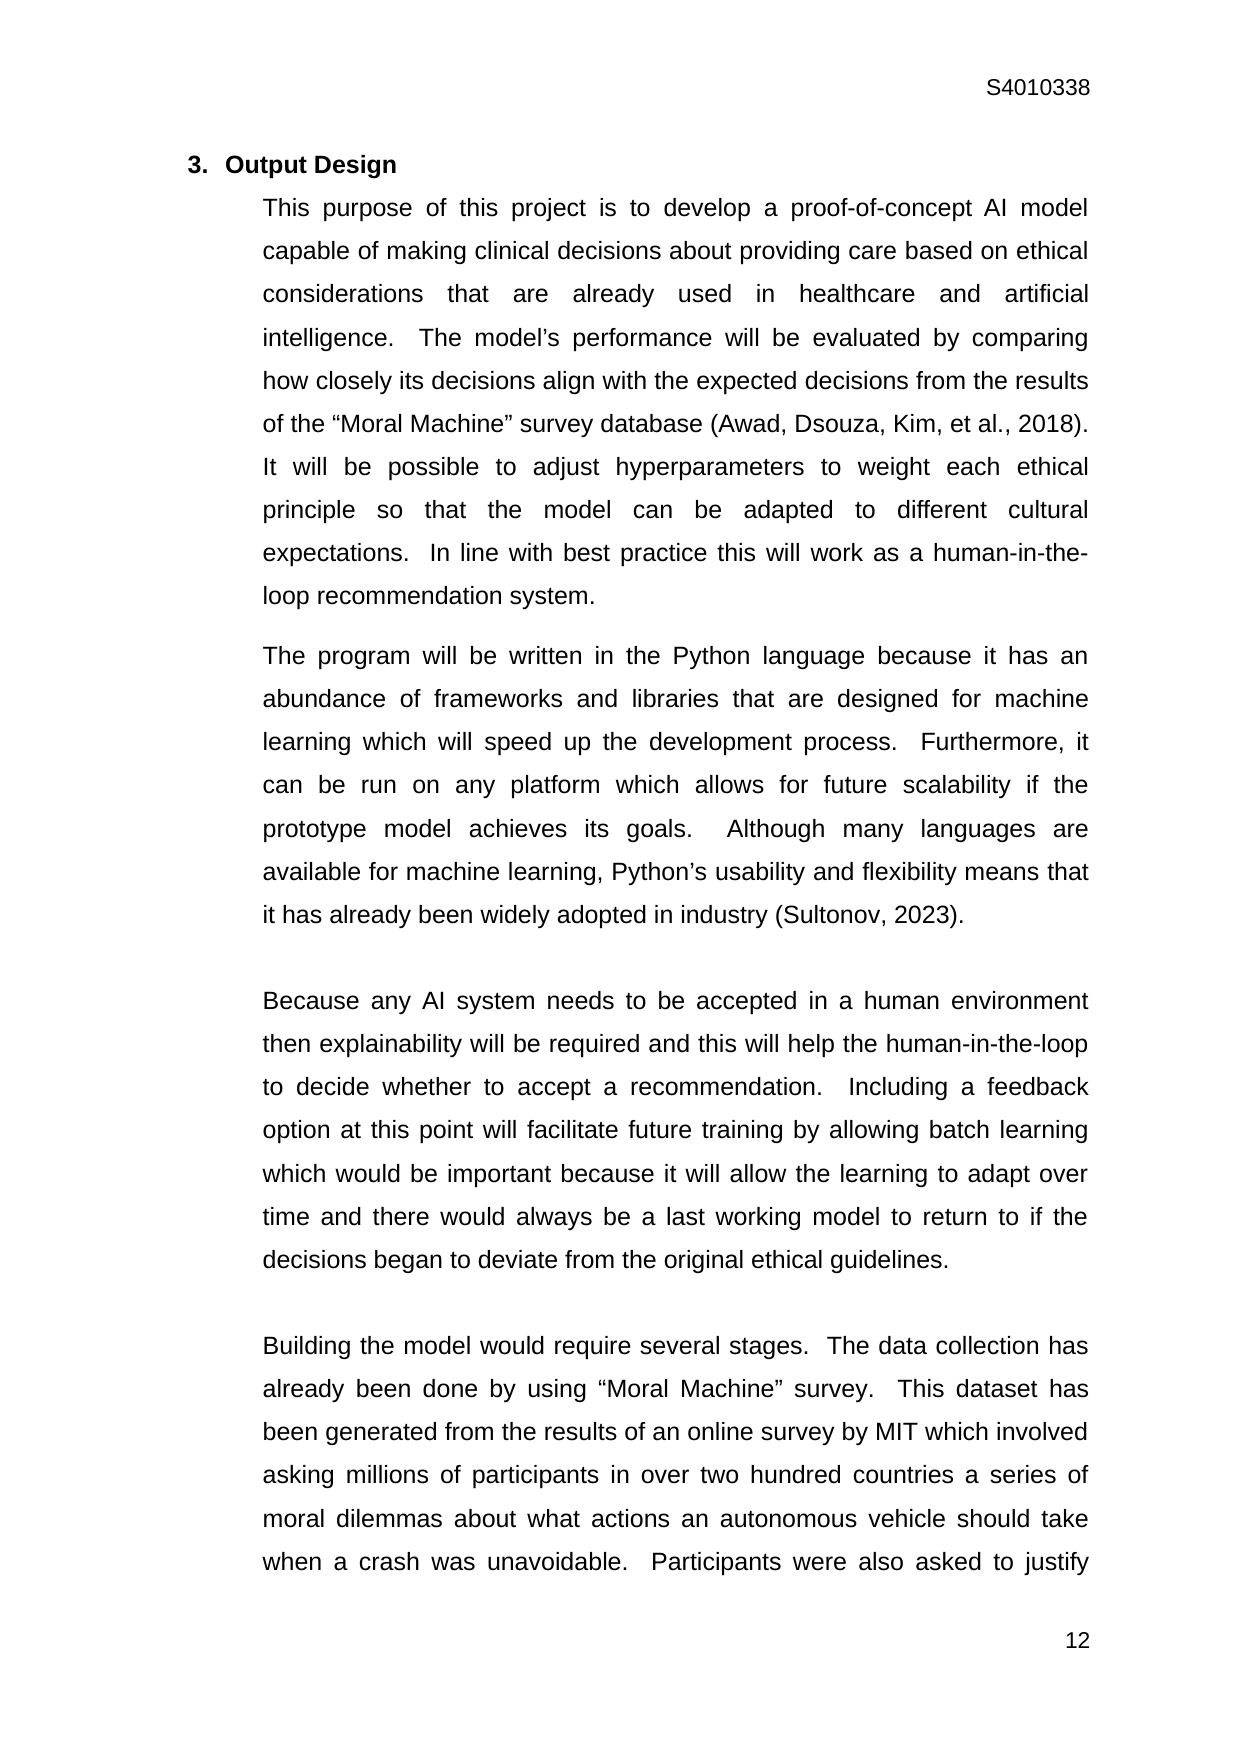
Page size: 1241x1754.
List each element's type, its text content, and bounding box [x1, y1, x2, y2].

list Because any AI system needs to be accepted in a human environment then explainability will be required and this will help the human-in-the-loop to decide whether to accept a recommendation. Including a feedback option at this point will facilitate future training by allowing batch learning which would be important because it will allow the learning to adapt over time and there would always be a last working model to return to if the decisions began to deviate from the original ethical guidelines. [262, 986, 1090, 1273]
list The program will be written in the Python language because it has an abundance of frameworks and libraries that are designed for machine learning which will speed up the development process. Furthermore, it can be run on any platform which allows for future scalability if the prototype model achieves its goals. Although many languages are available for machine learning, Python’s usability and flexibility means that it has already been widely adopted in industry (Sultonov, 2023). [262, 641, 1090, 928]
text This purpose of this project is to develop a proof-of-concept AI model capable of making clinical decisions about providing care based on ethical considerations that are already used in healthcare and artificial intelligence. The model’s performance will be evaluated by comparing how closely its decisions align with the expected decisions from the results of the “Moral Machine” survey database (Awad, Dsouza, Kim, et al., 2018). It will be possible to adjust hyperparameters to weight each ethical principle so that the model can be adapted to different cultural expectations. In line with best practice this will work as a human-in-the-loop recommendation system. [262, 193, 1090, 610]
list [262, 1331, 1090, 1575]
subtitle Output Design [187, 150, 1090, 179]
